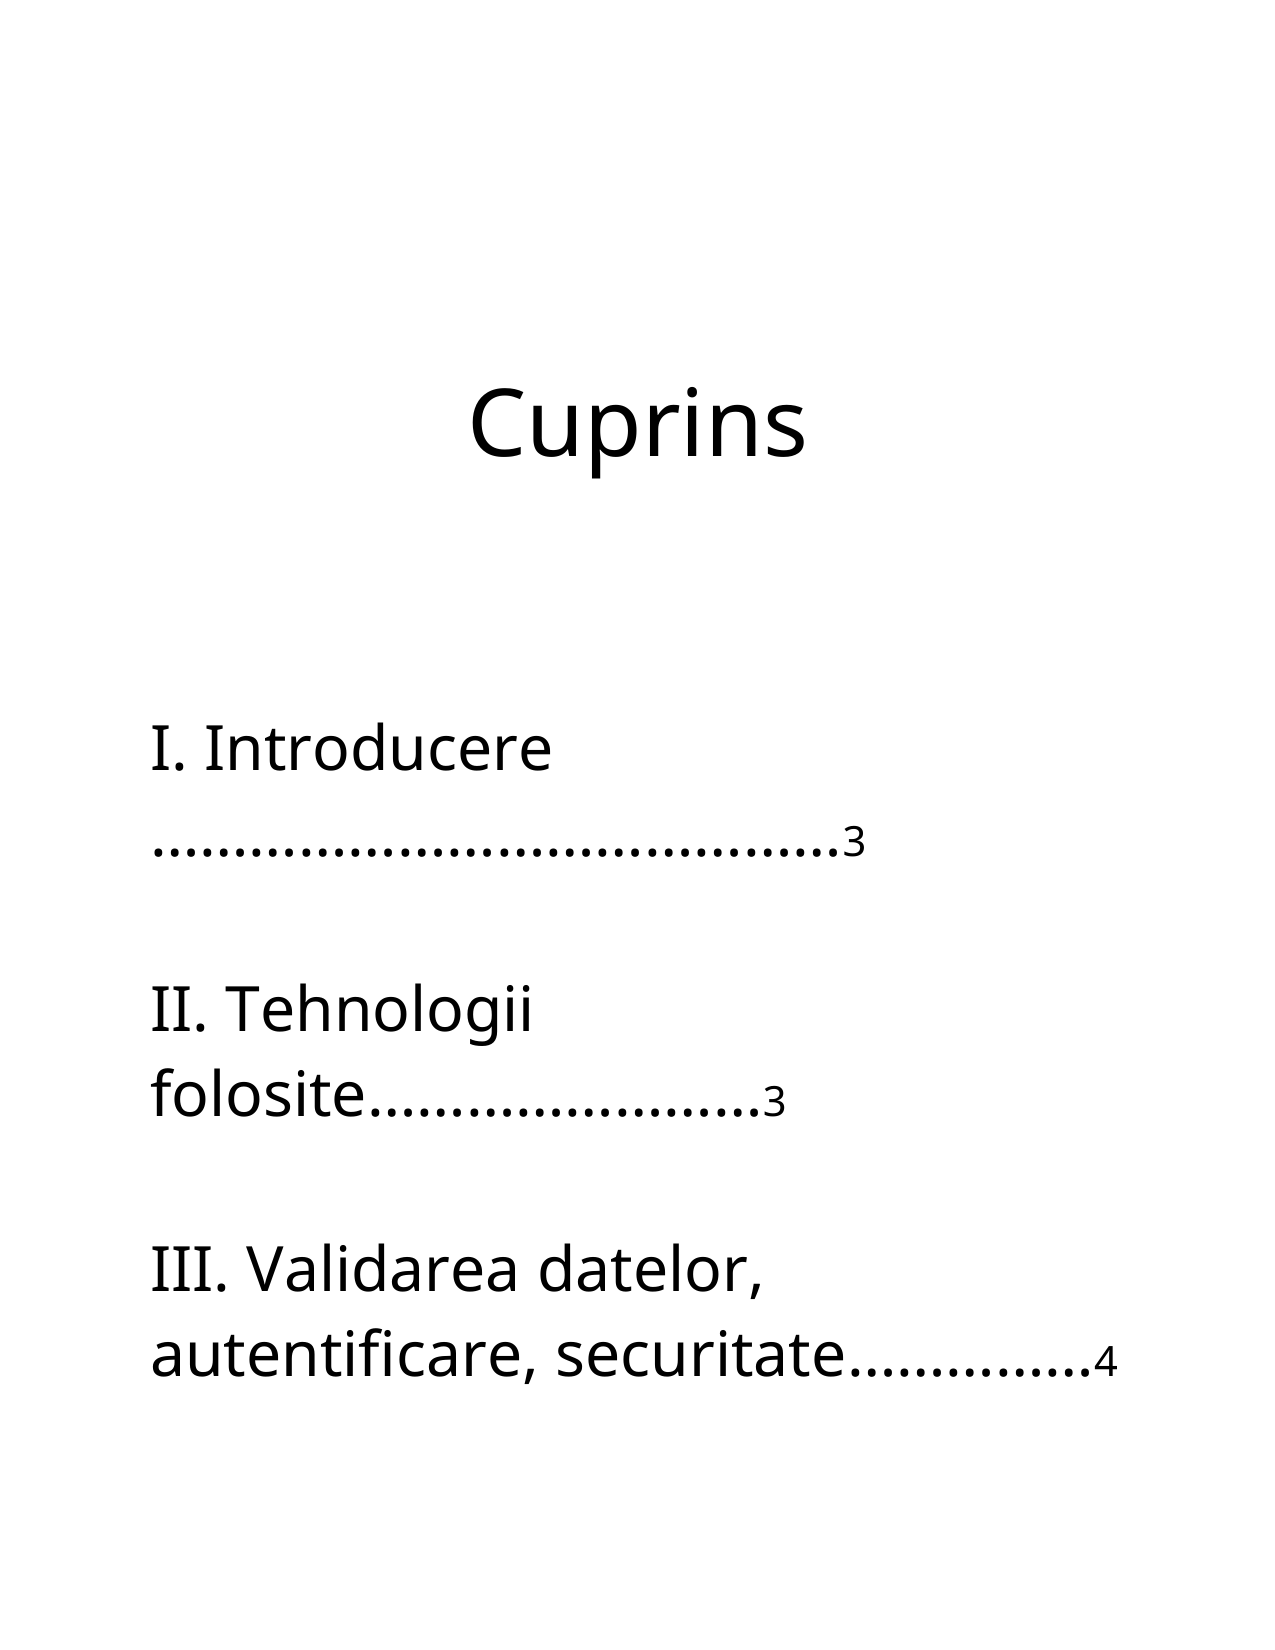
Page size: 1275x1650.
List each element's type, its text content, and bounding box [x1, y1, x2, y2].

text I. Introducere ……………………………………3 [150, 704, 1125, 874]
text II. Tehnologii folosite……………………3 [150, 964, 1125, 1134]
text Cuprins [150, 356, 1125, 484]
text III. Validarea datelor, autentificare, securitate……………4 [150, 1225, 1125, 1395]
